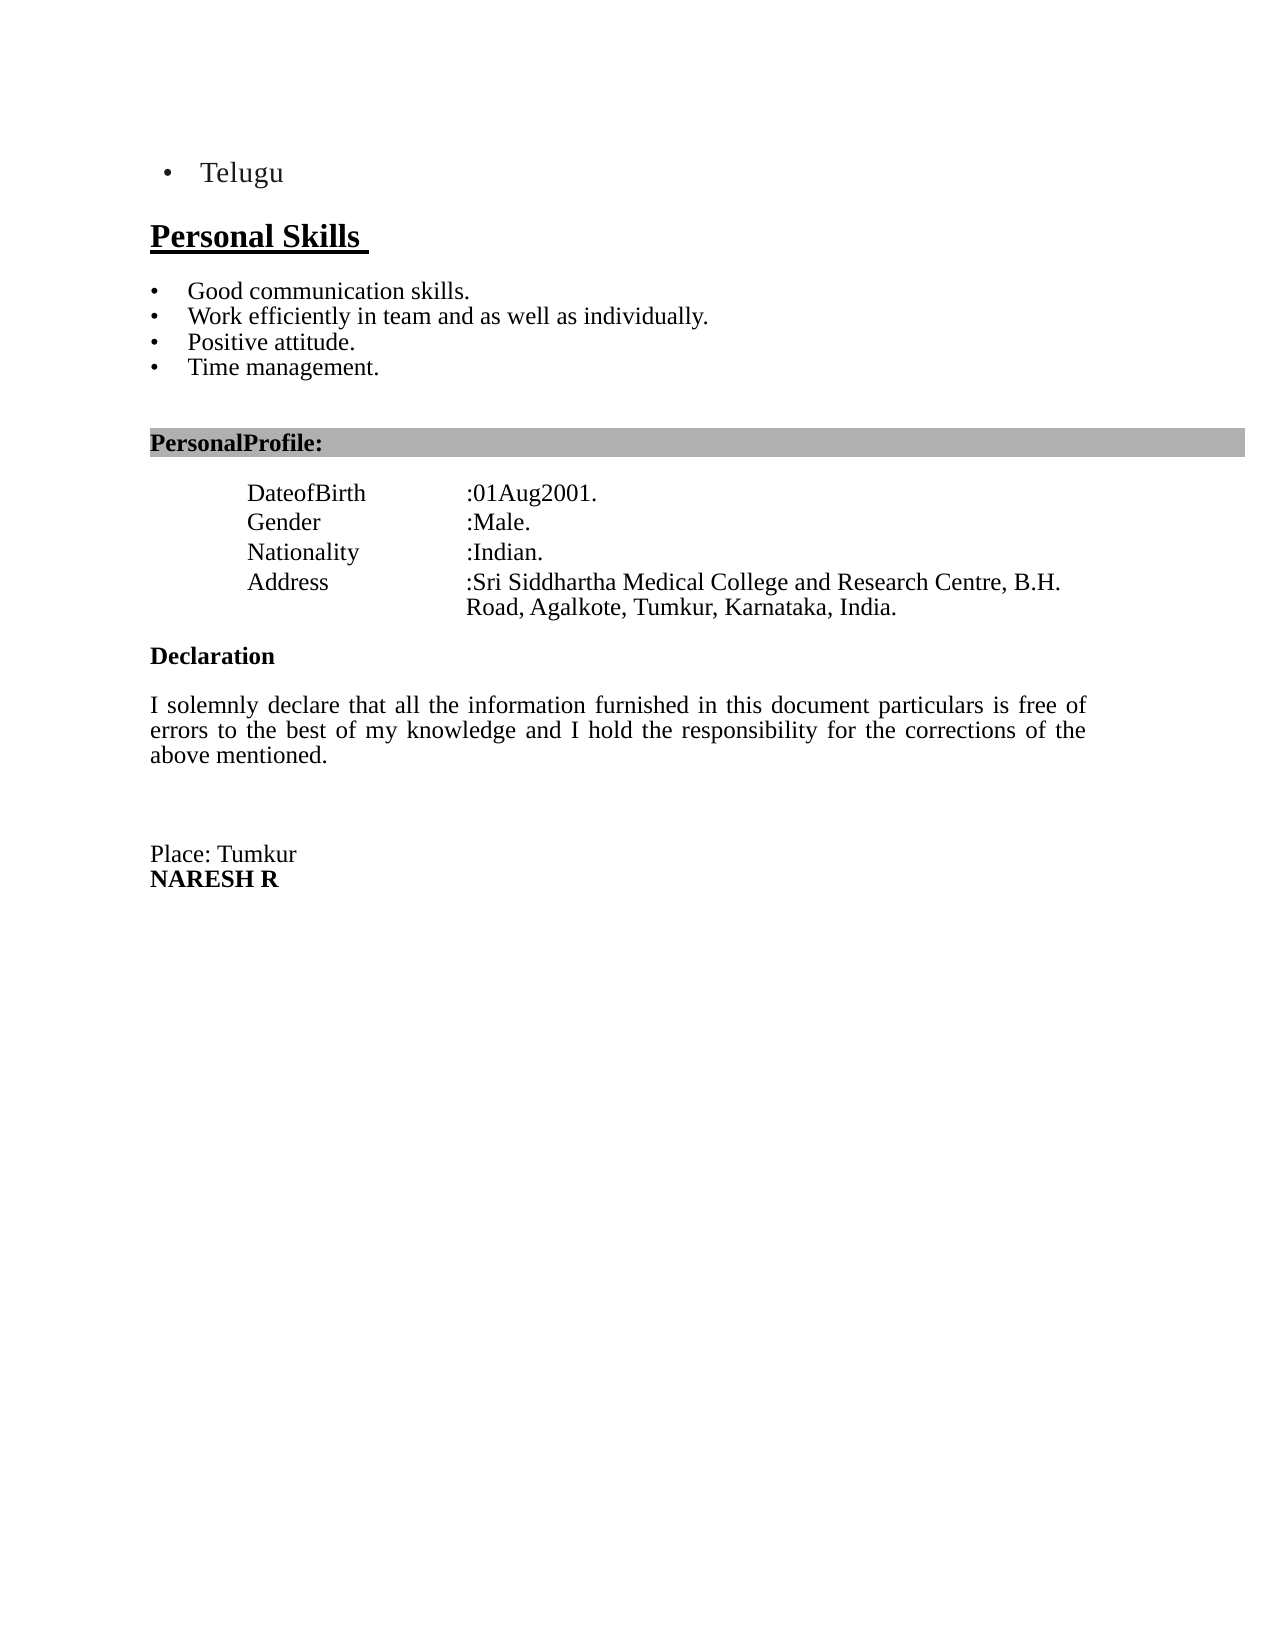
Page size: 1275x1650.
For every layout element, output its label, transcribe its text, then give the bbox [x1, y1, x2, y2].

text Personal Skills [150, 228, 1125, 253]
list Good communication skills. [150, 279, 1125, 304]
text Declaration [150, 644, 1088, 669]
list Work efficiently in team and as well as individually. [150, 305, 1125, 330]
text Place: Tumkur NARESH R [150, 842, 1088, 892]
text Nationality :Indian. [247, 540, 1125, 565]
text Address :Sri Siddhartha Medical College and Research Centre, B.H. Road, Agalkote, Tumkur, Karnataka, India. [247, 570, 1125, 620]
text I solemnly declare that all the information furnished in this document particulars is free of errors to the best of my knowledge and I hold the responsibility for the corrections of the above mentioned. [150, 694, 1088, 769]
text DateofBirth :01Aug2001. [247, 481, 1125, 506]
list Telugu [162, 150, 1125, 190]
text Gender :Male. [247, 511, 1125, 536]
list Time management. [150, 356, 1125, 381]
list Positive attitude. [150, 330, 1125, 355]
